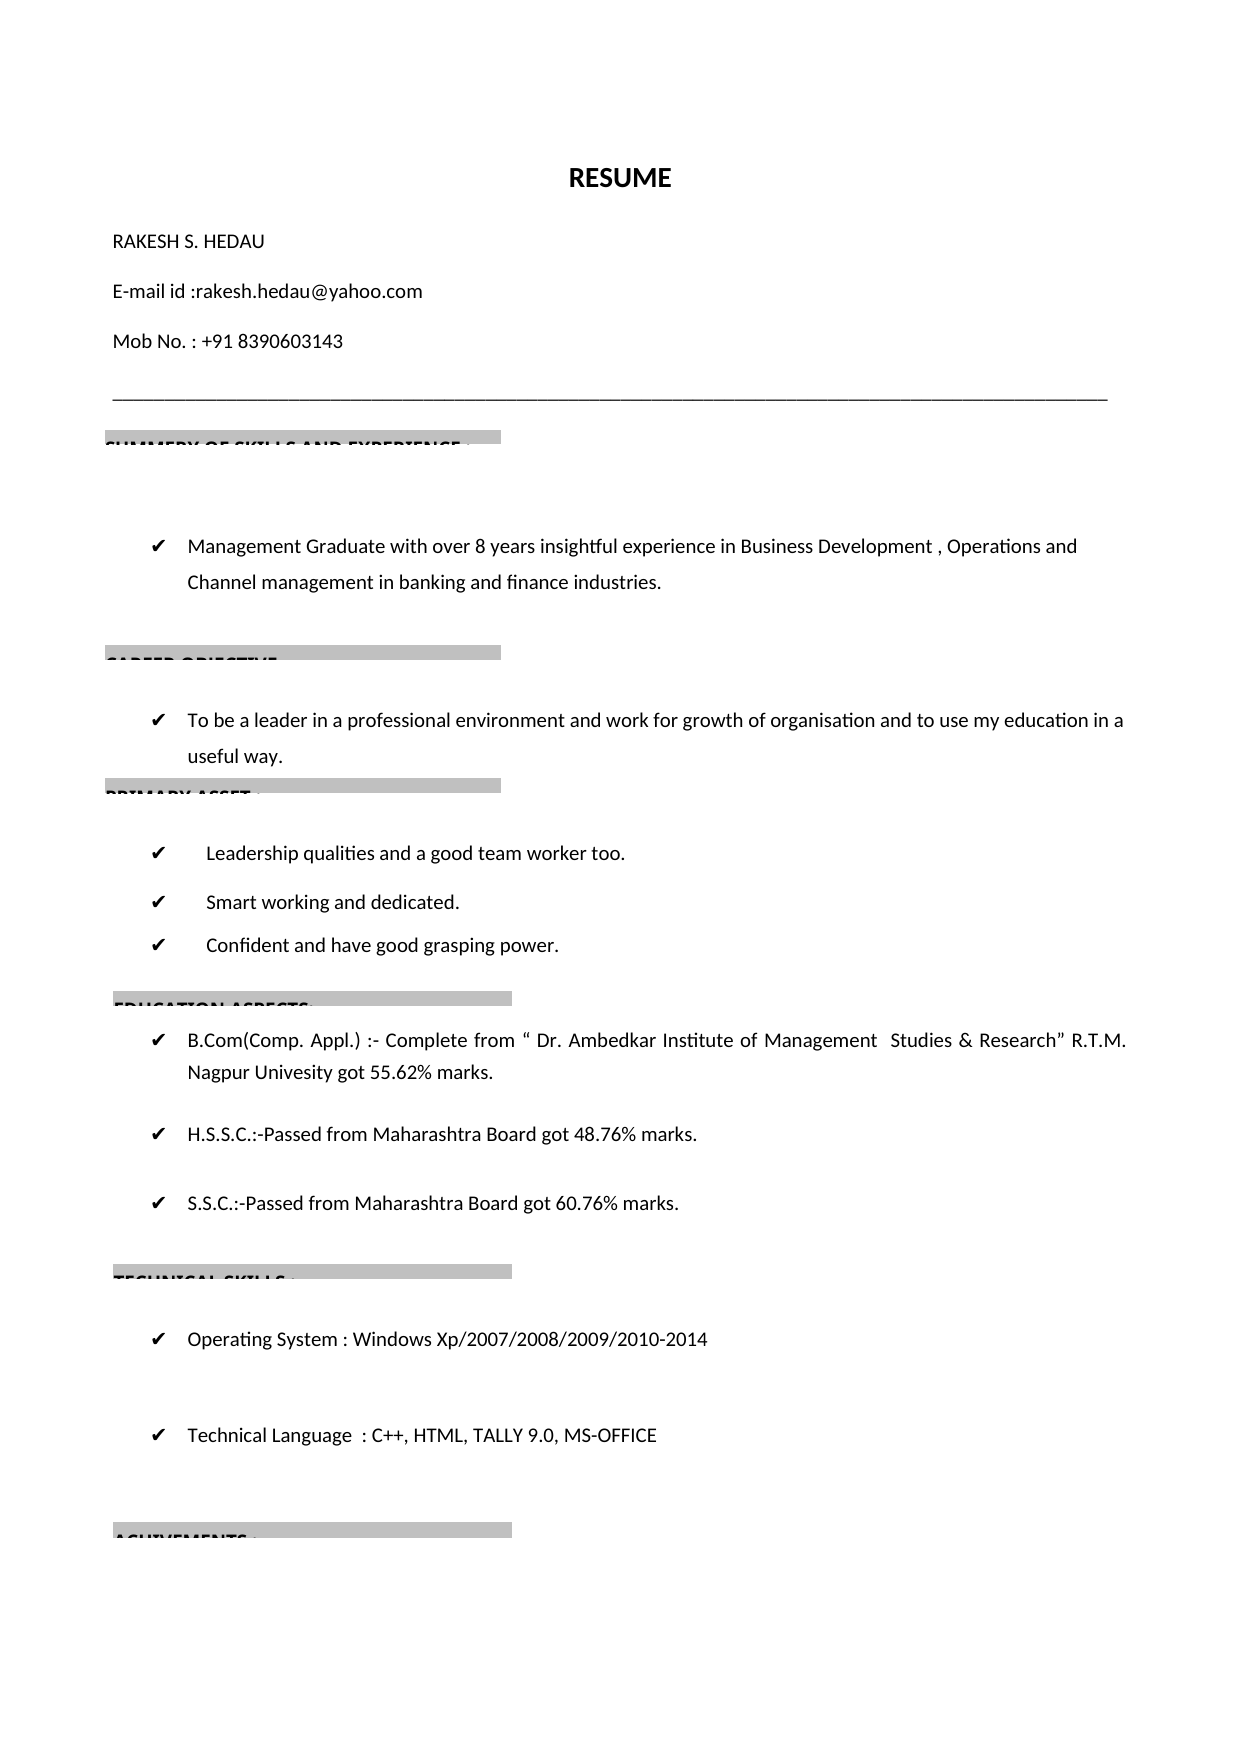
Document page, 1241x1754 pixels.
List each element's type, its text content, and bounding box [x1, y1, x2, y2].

list H.S.S.C.:-Passed from Maharashtra Board got 48.76% marks. [150, 1111, 1128, 1153]
list Operating System : Windows Xp/2007/2008/2009/2010-2014 [150, 1315, 710, 1358]
list Management Graduate with over 8 years insightful experience in Business Development , Operations and Channel management in banking and finance industries. [150, 523, 1128, 595]
list S.S.C.:-Passed from Maharashtra Board got 60.76% marks. [150, 1180, 1128, 1222]
list Confident and have good grasping power. [150, 922, 1128, 964]
list Smart working and dedicated. [150, 879, 1128, 922]
list To be a leader in a professional environment and work for growth of organisation and to use my education in a useful way. [150, 697, 1128, 768]
text Mob No. : +91 8390603143 [112, 328, 1128, 354]
list Leadership qualities and a good team worker too. [150, 830, 1128, 872]
text RAKESH S. HEDAU [112, 228, 1128, 254]
title RESUME [112, 159, 1128, 194]
text ________________________________________________________________________________________________ [112, 378, 1128, 404]
list Technical Language : C++, HTML, TALLY 9.0, MS-OFFICE [150, 1412, 710, 1454]
text E-mail id :rakesh.hedau@yahoo.com [112, 278, 1128, 304]
list B.Com(Comp. Appl.) :- Complete from “ Dr. Ambedkar Institute of Management Studies & Research” R.T.M. Nagpur Univesity got 55.62% marks. [150, 1001, 1128, 1085]
